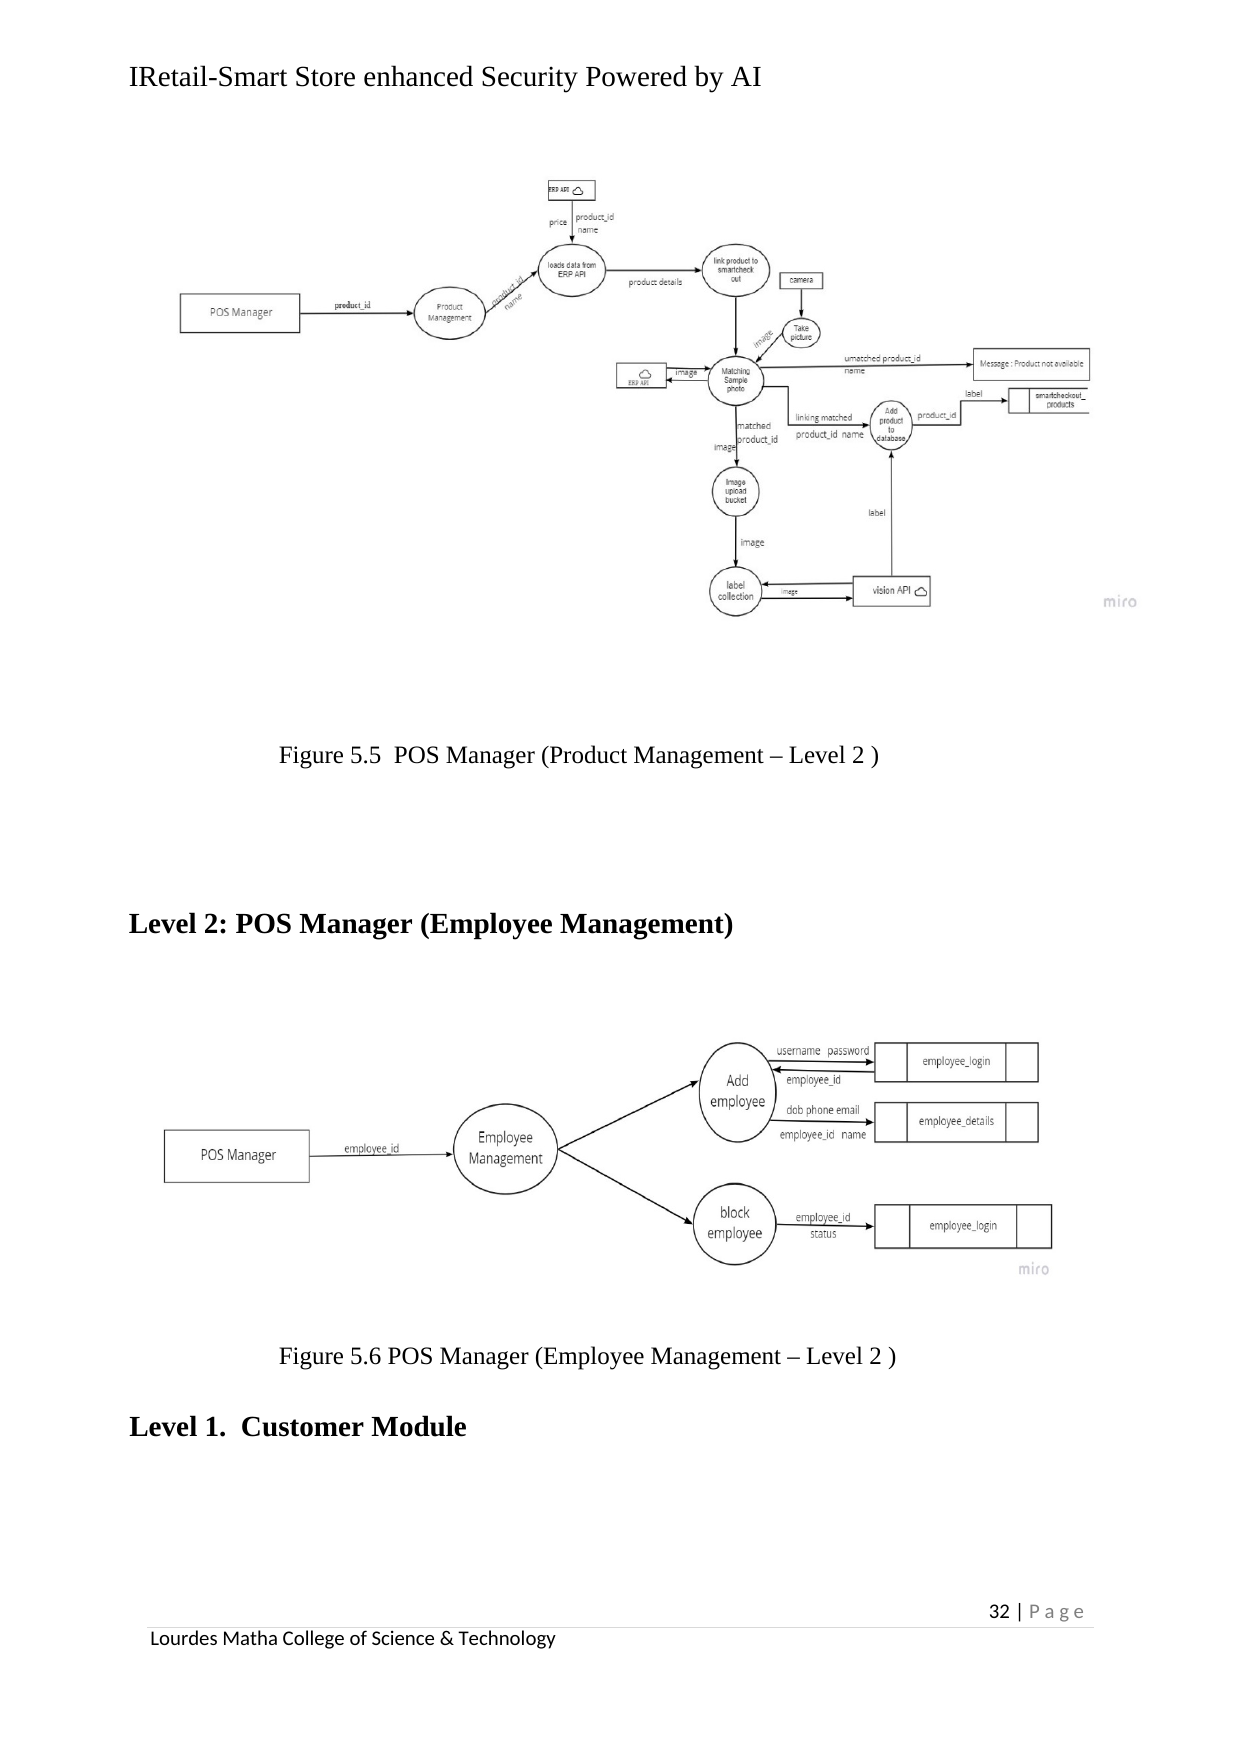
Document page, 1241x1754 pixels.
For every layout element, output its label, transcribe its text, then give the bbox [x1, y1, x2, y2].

text Figure 5.5 POS Manager (Product Management – Level 2 ) [129, 740, 1171, 768]
text Figure 5.6 POS Manager (Employee Management – Level 2 ) [129, 1341, 1171, 1370]
text Level 2: POS Manager (Employee Management) [128, 906, 1171, 939]
text Level 1. Customer Module [129, 1409, 1171, 1442]
picture [129, 1014, 1070, 1302]
picture [129, 164, 1160, 634]
